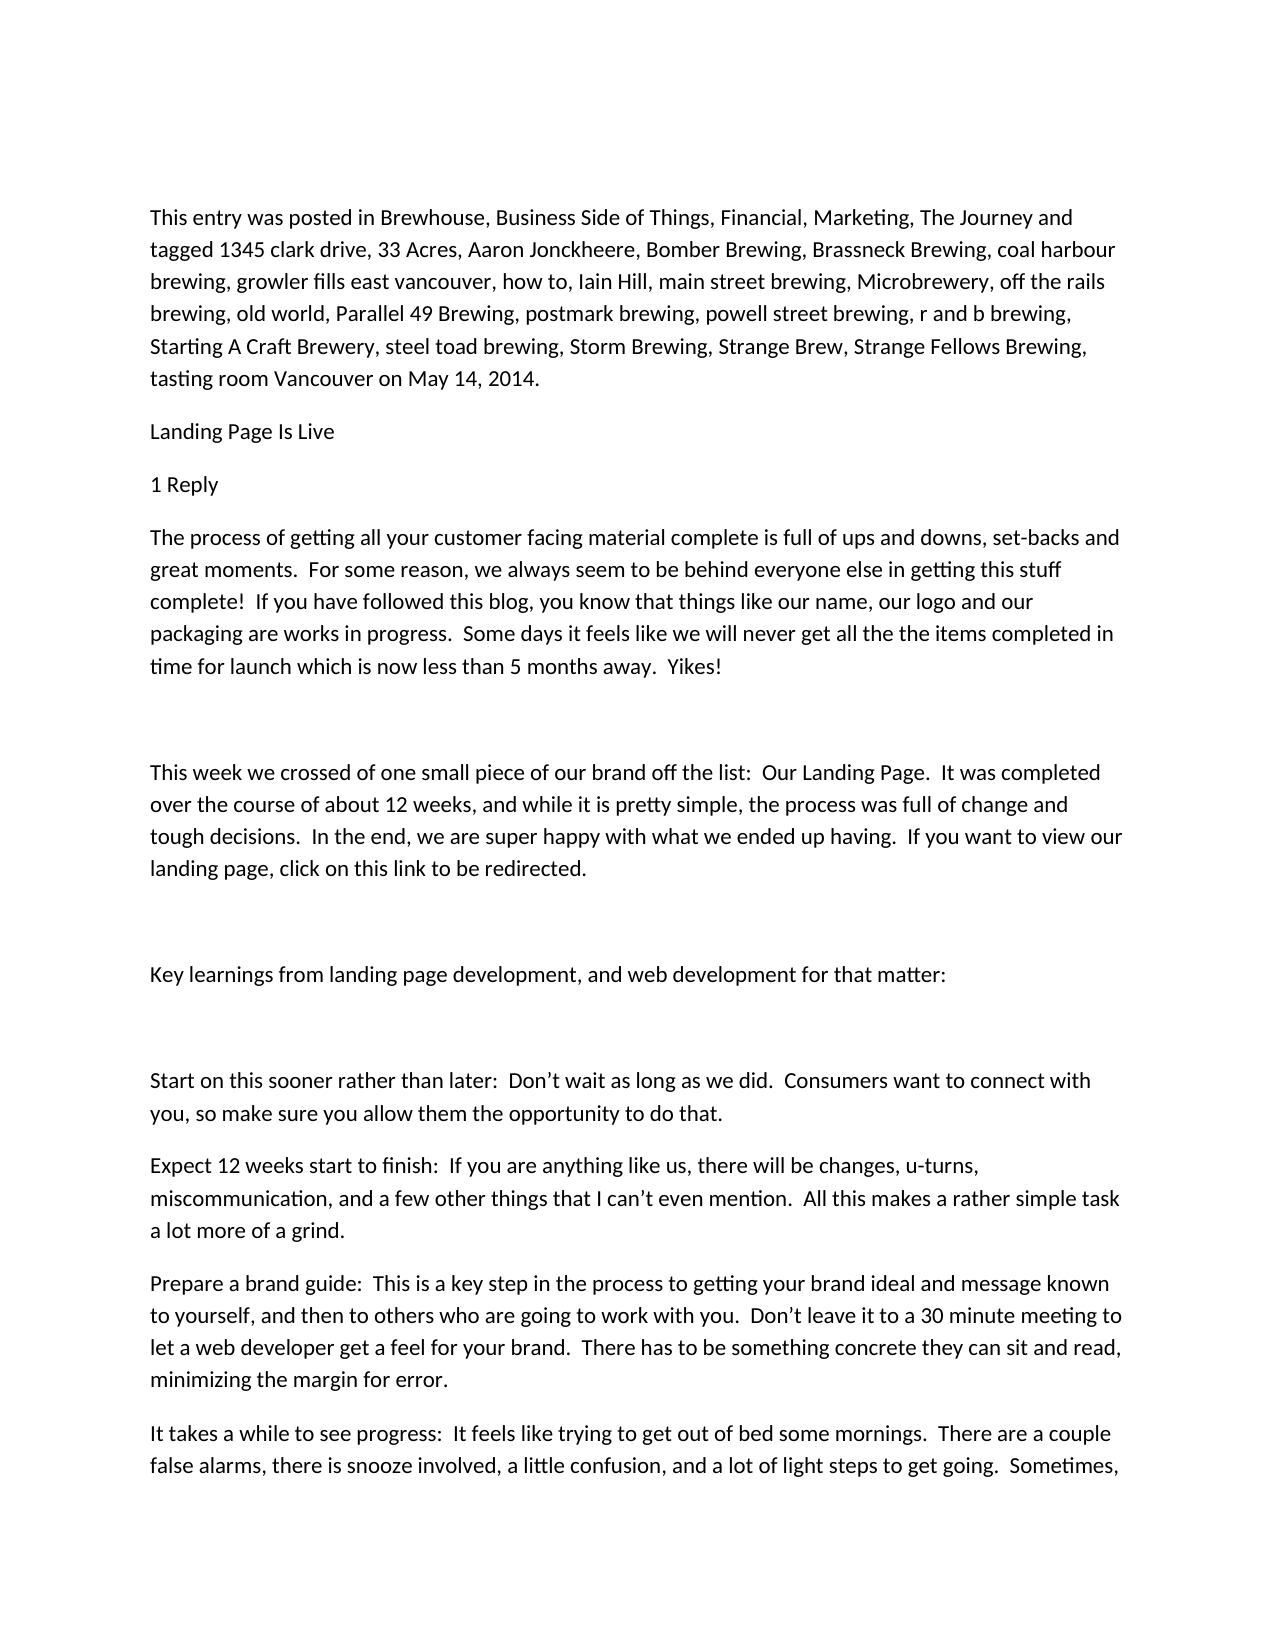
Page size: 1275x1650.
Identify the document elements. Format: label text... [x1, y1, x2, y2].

text Start on this sooner rather than later: Don’t wait as long as we did. Consumers want to connect with you, so make sure you allow them the opportunity to do that. [150, 1066, 1125, 1127]
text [150, 1419, 1125, 1479]
text This entry was posted in Brewhouse, Business Side of Things, Financial, Marketing, The Journey and tagged 1345 clark drive, 33 Acres, Aaron Jonckheere, Bomber Brewing, Brassneck Brewing, coal harbour brewing, growler fills east vancouver, how to, Iain Hill, main street brewing, Microbrewery, off the rails brewing, old world, Parallel 49 Brewing, postmark brewing, powell street brewing, r and b brewing, Starting A Craft Brewery, steel toad brewing, Storm Brewing, Strange Brew, Strange Fellows Brewing, tasting room Vancouver on May 14, 2014. [150, 203, 1125, 392]
text The process of getting all your customer facing material complete is full of ups and downs, set-backs and great moments. For some reason, we always seem to be behind everyone else in getting this stuff complete! If you have followed this blog, you know that things like our name, our logo and our packaging are works in progress. Some days it feels like we will never get all the the items completed in time for launch which is now less than 5 months away. Yikes! [150, 523, 1125, 680]
text Prepare a brand guide: This is a key step in the process to getting your brand ideal and message known to yourself, and then to others who are going to work with you. Don’t leave it to a 30 minute meeting to let a web developer get a feel for your brand. There has to be something concrete they can sit and read, minimizing the margin for error. [150, 1269, 1125, 1394]
text Expect 12 weeks start to finish: If you are anything like us, there will be changes, u-turns, miscommunication, and a few other things that I can’t even mention. All this makes a rather simple task a lot more of a grind. [150, 1152, 1125, 1244]
text Landing Page Is Live [150, 417, 1125, 445]
text 1 Reply [150, 470, 1125, 498]
text Key learnings from landing page development, and web development for that matter: [150, 960, 1125, 988]
text This week we crossed of one small piece of our brand off the list: Our Landing Page. It was completed over the course of about 12 weeks, and while it is pretty simple, the process was full of change and tough decisions. In the end, we are super happy with what we ended up having. If you want to view our landing page, click on this link to be redirected. [150, 758, 1125, 882]
